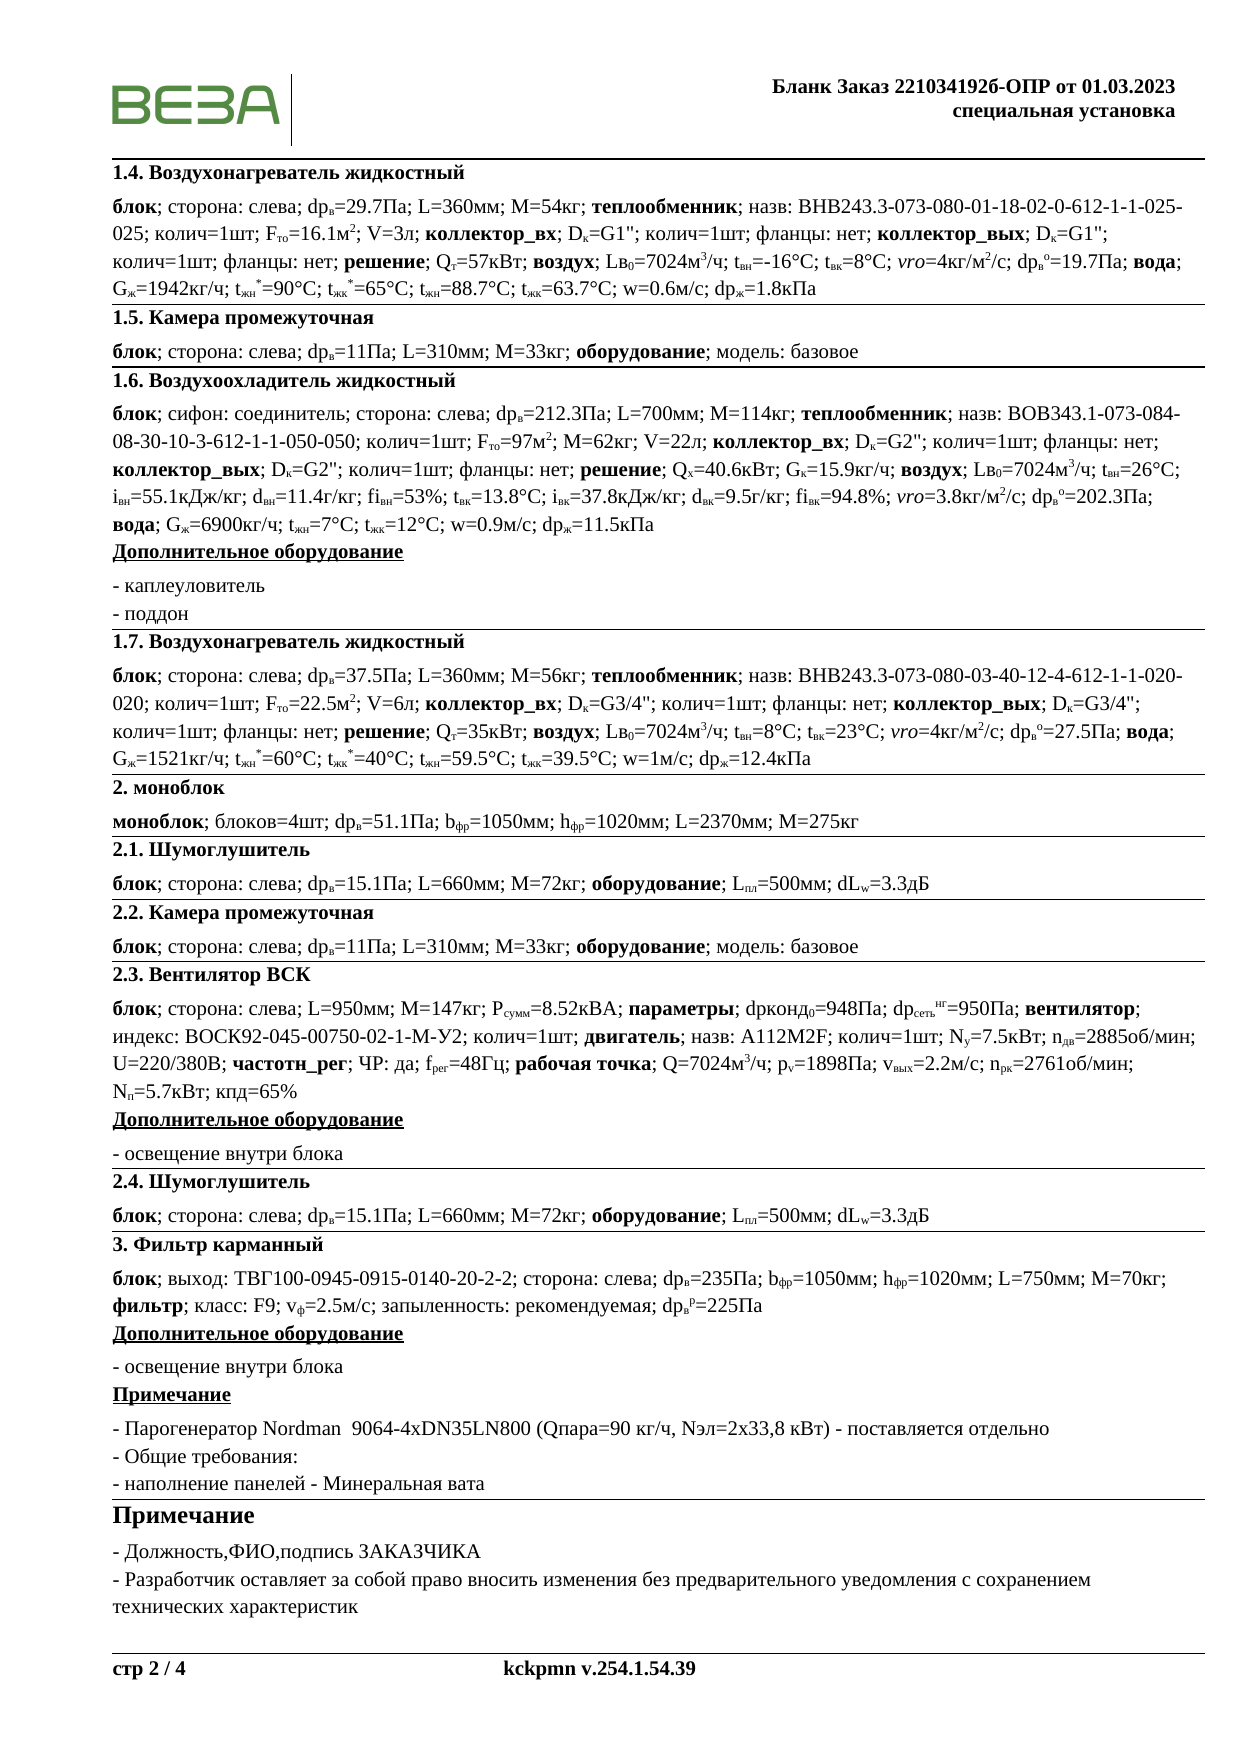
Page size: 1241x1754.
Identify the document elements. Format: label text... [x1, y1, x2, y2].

text - наполнение панелей - Минеральная вата [112, 1471, 1205, 1495]
text блок; сторона: слева; dpв=11Па; L=310мм; M=33кг; оборудование; модель: базовое [112, 934, 1205, 958]
subtitle 1.6. Воздухоохладитель жидкостный [112, 368, 1205, 392]
text - поддон [112, 601, 1205, 625]
text - Разработчик оставляет за собой право вносить изменения без предварительного уведомления с сохранением технических характеристик [112, 1567, 1205, 1618]
text блок; сторона: слева; dpв=15.1Па; L=660мм; M=72кг; оборудование; Lпл=500мм; dLw=3.3дБ [112, 871, 1205, 895]
text - каплеуловитель [112, 573, 1205, 597]
text блок; сторона: слева; dpв=15.1Па; L=660мм; M=72кг; оборудование; Lпл=500мм; dLw=3.3дБ [112, 1203, 1205, 1227]
text - освещение внутри блока [112, 1140, 1205, 1164]
text блок; выход: ТВГ100-0945-0915-0140-20-2-2; сторона: слева; dpв=235Па; bфр=1050мм; hфр=1020мм; L=750мм; M=70кг; фильтр; класс: F9; vф=2.5м/с; запыленность: рекомендуемая; dpвр=225Па [112, 1265, 1205, 1317]
subtitle 1.4. Воздухонагреватель жидкостный [112, 160, 1205, 184]
text блок; сторона: слева; dpв=29.7Па; L=360мм; M=54кг; теплообменник; назв: ВНВ243.3-073-080-01-18-02-0-612-1-1-025-025; колич=1шт; Fто=16.1м2; V=3л; коллектор_вх; Dк=G1"; колич=1шт; фланцы: нет; коллектор_вых; Dк=G1"; колич=1шт; фланцы: нет; решение; Qт=57кВт; воздух; Lв0=7024м3/ч; tвн=-16°C; tвк=8°C; vro=4кг/м2/с; dpво=19.7Па; вода; Gж=1942кг/ч; tжн*=90°C; tжк*=65°C; tжн=88.7°C; tжк=63.7°C; w=0.6м/с; dpж=1.8кПа [112, 193, 1205, 300]
text моноблок; блоков=4шт; dpв=51.1Па; bфр=1050мм; hфр=1020мм; L=2370мм; M=275кг [112, 809, 1205, 833]
text - Должность,ФИО,подпись ЗАКАЗЧИКА [112, 1539, 1205, 1563]
subtitle 2.4. Шумоглушитель [112, 1169, 1205, 1193]
subtitle Примечание [112, 1500, 1205, 1528]
subtitle 3. Фильтр карманный [112, 1232, 1205, 1256]
subtitle 1.7. Воздухонагреватель жидкостный [112, 630, 1205, 653]
subtitle 2.3. Вентилятор ВСК [112, 962, 1205, 986]
text блок; сторона: слева; dpв=37.5Па; L=360мм; M=56кг; теплообменник; назв: ВНВ243.3-073-080-03-40-12-4-612-1-1-020-020; колич=1шт; Fто=22.5м2; V=6л; коллектор_вх; Dк=G3/4"; колич=1шт; фланцы: нет; коллектор_вых; Dк=G3/4"; колич=1шт; фланцы: нет; решение; Qт=35кВт; воздух; Lв0=7024м3/ч; tвн=8°C; tвк=23°C; vro=4кг/м2/с; dpво=27.5Па; вода; Gж=1521кг/ч; tжн*=60°C; tжк*=40°C; tжн=59.5°C; tжк=39.5°C; w=1м/с; dpж=12.4кПа [112, 663, 1205, 770]
subtitle 2. моноблок [112, 775, 1205, 799]
text блок; сторона: слева; L=950мм; M=147кг; Pсумм=8.52кВА; параметры; dpконд0=948Па; dpсетьнг=950Па; вентилятор; индекс: ВОСК92-045-00750-02-1-М-У2; колич=1шт; двигатель; назв: A112M2F; колич=1шт; Ny=7.5кВт; nдв=2885об/мин; U=220/380В; частотн_рег; ЧР: да; fрег=48Гц; рабочая точка; Q=7024м3/ч; pv=1898Па; vвых=2.2м/с; nрк=2761об/мин; Nп=5.7кВт; кпд=65% [112, 996, 1205, 1103]
text - освещение внутри блока [112, 1354, 1205, 1378]
subtitle Дополнительное оборудование [112, 1107, 1205, 1131]
text - Парогенератор Nordman 9064-4хDN35LN800 (Qпара=90 кг/ч, Nэл=2х33,8 кВт) - поставляется отдельно [112, 1416, 1205, 1440]
subtitle 2.1. Шумоглушитель [112, 837, 1205, 861]
subtitle Дополнительное оборудование [112, 539, 1205, 563]
picture [112, 73, 280, 136]
text - Общие требования: [112, 1443, 1205, 1468]
text блок; сторона: слева; dpв=11Па; L=310мм; M=33кг; оборудование; модель: базовое [112, 339, 1205, 363]
subtitle 2.2. Камера промежуточная [112, 900, 1205, 924]
subtitle Дополнительное оборудование [112, 1321, 1205, 1345]
text блок; сифон: соединитель; сторона: слева; dpв=212.3Па; L=700мм; M=114кг; теплообменник; назв: ВОВ343.1-073-084-08-30-10-3-612-1-1-050-050; колич=1шт; Fто=97м2; M=62кг; V=22л; коллектор_вх; Dк=G2"; колич=1шт; фланцы: нет; коллектор_вых; Dк=G2"; колич=1шт; фланцы: нет; решение; Qх=40.6кВт; Gк=15.9кг/ч; воздух; Lв0=7024м3/ч; tвн=26°C; iвн=55.1кДж/кг; dвн=11.4г/кг; fiвн=53%; tвк=13.8°C; iвк=37.8кДж/кг; dвк=9.5г/кг; fiвк=94.8%; vro=3.8кг/м2/с; dpво=202.3Па; вода; Gж=6900кг/ч; tжн=7°C; tжк=12°C; w=0.9м/с; dpж=11.5кПа [112, 401, 1205, 536]
subtitle Примечание [112, 1382, 1205, 1406]
subtitle 1.5. Камера промежуточная [112, 305, 1205, 329]
